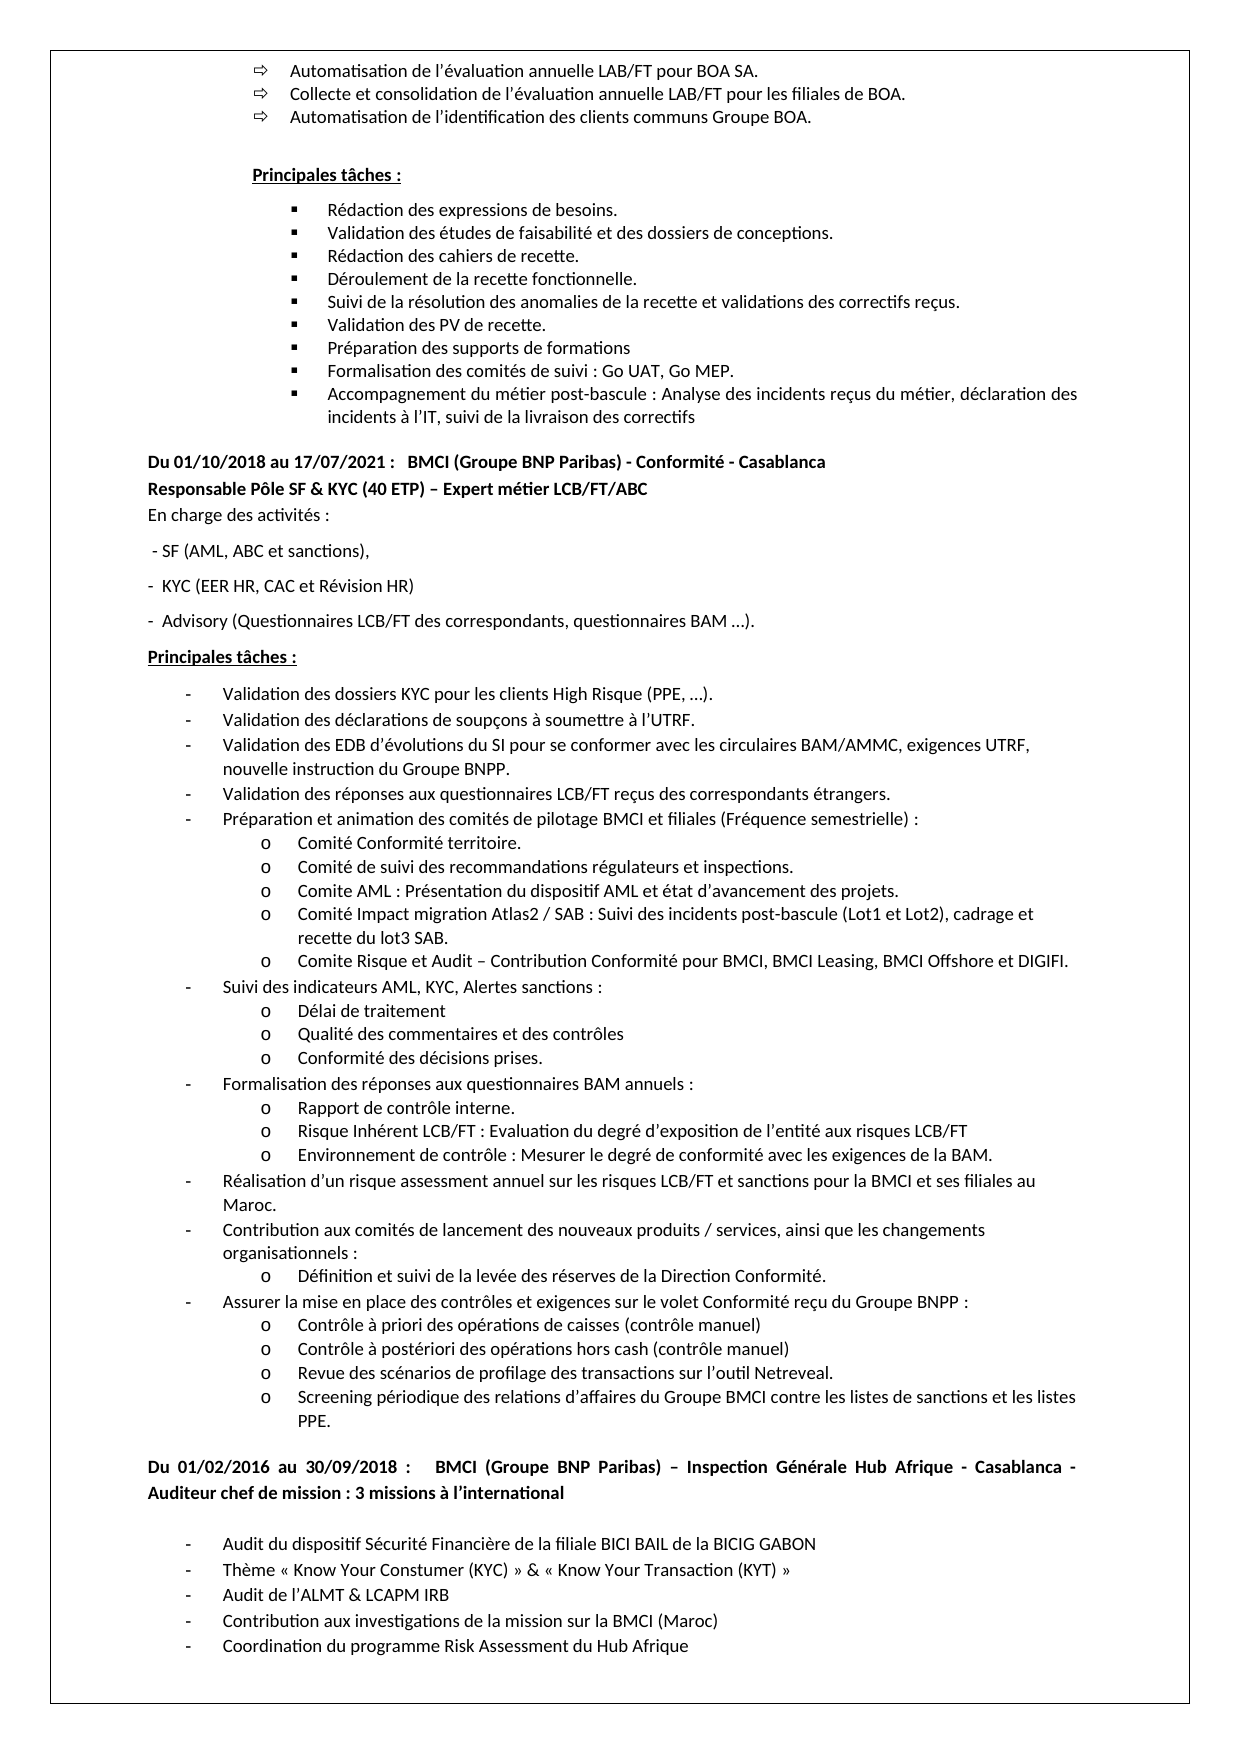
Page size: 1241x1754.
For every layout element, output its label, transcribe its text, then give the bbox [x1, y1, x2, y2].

list Conformité des décisions prises. [260, 1046, 1079, 1070]
list Comite Risque et Audit – Contribution Conformité pour BMCI, BMCI Leasing, BMCI Offshore et DIGIFI. [260, 949, 1079, 973]
list Environnement de contrôle : Mesurer le degré de conformité avec les exigences de la BAM. [260, 1143, 1079, 1167]
list Assurer la mise en place des contrôles et exigences sur le volet Conformité reçu du Groupe BNPP : [185, 1288, 1079, 1314]
list Contrôle à priori des opérations de caisses (contrôle manuel) [260, 1314, 1079, 1337]
list Formalisation des réponses aux questionnaires BAM annuels : [185, 1070, 1079, 1096]
list Thème « Know Your Constumer (KYC) » & « Know Your Transaction (KYT) » [185, 1556, 1079, 1582]
list Réalisation d’un risque assessment annuel sur les risques LCB/FT et sanctions pour la BMCI et ses filiales au Maroc. [185, 1167, 1079, 1216]
list Contribution aux investigations de la mission sur la BMCI (Maroc) [185, 1607, 1079, 1633]
list Collecte et consolidation de l’évaluation annuelle LAB/FT pour les filiales de BOA. [252, 82, 1079, 105]
list Audit du dispositif Sécurité Financière de la filiale BICI BAIL de la BICIG GABON [185, 1531, 1079, 1556]
list Rapport de contrôle interne. [260, 1096, 1079, 1120]
list Rédaction des expressions de besoins. [290, 199, 1078, 222]
list Comité Conformité territoire. [260, 831, 1079, 855]
list Validation des réponses aux questionnaires LCB/FT reçus des correspondants étrangers. [185, 780, 1079, 806]
list Préparation des supports de formations [290, 336, 1078, 359]
text - SF (AML, ABC et sanctions), [148, 539, 1079, 562]
list Revue des scénarios de profilage des transactions sur l’outil Netreveal. [260, 1361, 1079, 1385]
list Définition et suivi de la levée des réserves de la Direction Conformité. [260, 1264, 1079, 1288]
list Audit de l’ALMT & LCAPM IRB [185, 1582, 1079, 1607]
list Screening périodique des relations d’affaires du Groupe BMCI contre les listes de sanctions et les listes PPE. [260, 1385, 1079, 1432]
list Suivi des indicateurs AML, KYC, Alertes sanctions : [185, 973, 1079, 999]
list Validation des dossiers KYC pour les clients High Risque (PPE, …). [185, 681, 1079, 706]
list Validation des EDB d’évolutions du SI pour se conformer avec les circulaires BAM/AMMC, exigences UTRF, nouvelle instruction du Groupe BNPP. [185, 732, 1079, 780]
list Comité Impact migration Atlas2 / SAB : Suivi des incidents post-bascule (Lot1 et Lot2), cadrage et recette du lot3 SAB. [260, 903, 1079, 949]
list Validation des études de faisabilité et des dossiers de conceptions. [290, 222, 1078, 244]
list Qualité des commentaires et des contrôles [260, 1023, 1079, 1046]
list Comite AML : Présentation du dispositif AML et état d’avancement des projets. [260, 879, 1079, 903]
text En charge des activités : [148, 503, 1079, 526]
list Contribution aux comités de lancement des nouveaux produits / services, ainsi que les changements organisationnels : [185, 1216, 1079, 1264]
list Délai de traitement [260, 999, 1079, 1023]
text Du 01/10/2018 au 17/07/2021 : BMCI (Groupe BNP Paribas) - Conformité - Casablanca [148, 451, 1078, 474]
list Accompagnement du métier post-bascule : Analyse des incidents reçus du métier, déclaration des incidents à l’IT, suivi de la livraison des correctifs [290, 382, 1078, 428]
list Rédaction des cahiers de recette. [290, 244, 1078, 267]
text Responsable Pôle SF & KYC (40 ETP) – Expert métier LCB/FT/ABC [148, 477, 1078, 500]
list Automatisation de l’évaluation annuelle LAB/FT pour BOA SA. [252, 59, 1079, 82]
list Validation des déclarations de soupçons à soumettre à l’UTRF. [185, 706, 1079, 732]
list Comité de suivi des recommandations régulateurs et inspections. [260, 855, 1079, 879]
list Suivi de la résolution des anomalies de la recette et validations des correctifs reçus. [290, 290, 1078, 313]
list Validation des PV de recette. [290, 313, 1078, 336]
list Coordination du programme Risk Assessment du Hub Afrique [185, 1633, 1079, 1658]
list Risque Inhérent LCB/FT : Evaluation du degré d’exposition de l’entité aux risques LCB/FT [260, 1120, 1079, 1143]
list Préparation et animation des comités de pilotage BMCI et filiales (Fréquence semestrielle) : [185, 806, 1079, 831]
text Principales tâches : [252, 163, 1079, 186]
list Contrôle à postériori des opérations hors cash (contrôle manuel) [260, 1337, 1079, 1361]
text Du 01/02/2016 au 30/09/2018 : BMCI (Groupe BNP Paribas) – Inspection Générale Hub Afrique - Casablanca - Auditeur chef de mission : 3 missions à l’international [148, 1455, 1078, 1504]
list Formalisation des comités de suivi : Go UAT, Go MEP. [290, 359, 1078, 382]
text Principales tâches : [148, 645, 1079, 668]
list Déroulement de la recette fonctionnelle. [290, 267, 1078, 290]
text - Advisory (Questionnaires LCB/FT des correspondants, questionnaires BAM …). [148, 610, 1079, 633]
list Automatisation de l’identification des clients communs Groupe BOA. [252, 105, 1079, 128]
text - KYC (EER HR, CAC et Révision HR) [148, 574, 1079, 597]
